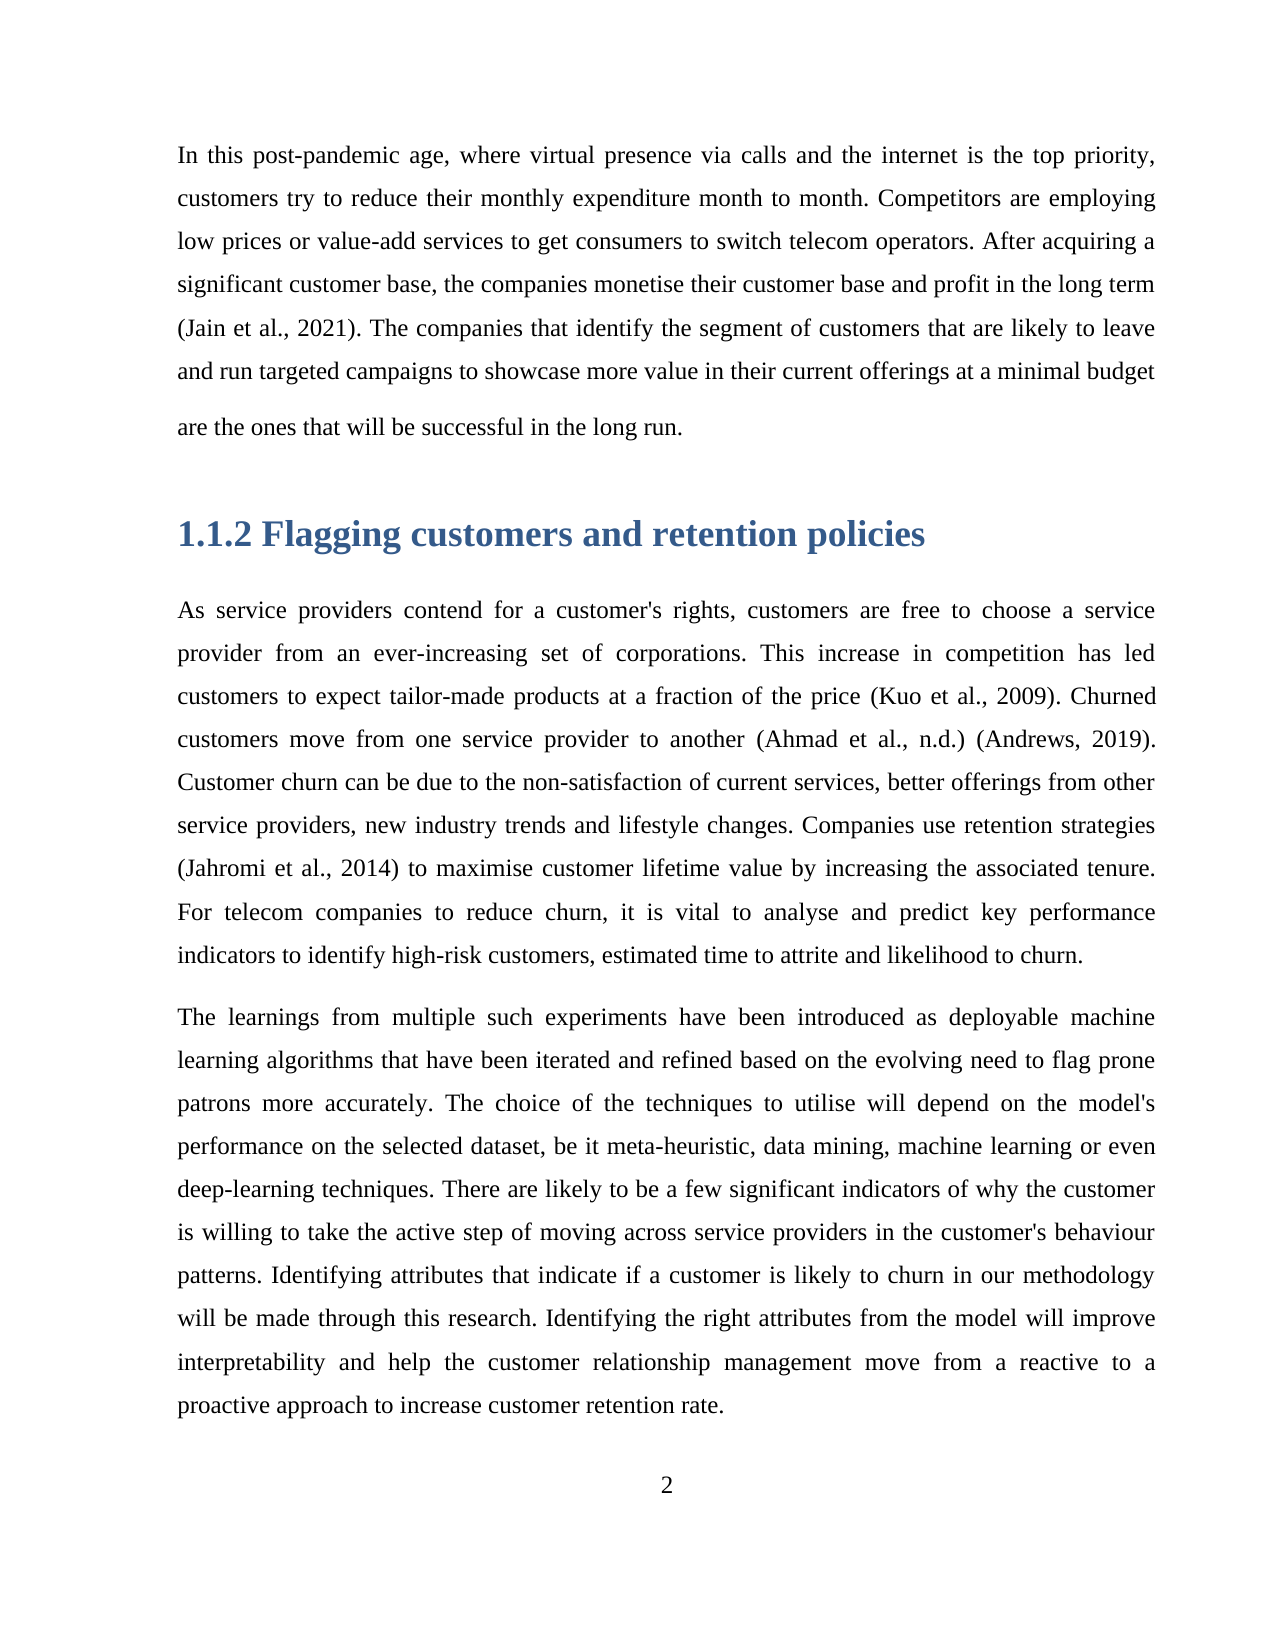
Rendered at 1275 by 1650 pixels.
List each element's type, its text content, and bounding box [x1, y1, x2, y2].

text As service providers contend for a customer's rights, customers are free to choose a service provider from an ever-increasing set of corporations. This increase in competition has led customers to expect tailor-made products at a fraction of the price (Kuo et al., 2009). Churned customers move from one service provider to another (Ahmad et al., n.d.) (Andrews, 2019). Customer churn can be due to the non-satisfaction of current services, better offerings from other service providers, new industry trends and lifestyle changes. Companies use retention strategies (Jahromi et al., 2014) to maximise customer lifetime value by increasing the associated tenure. For telecom companies to reduce churn, it is vital to analyse and predict key performance indicators to identify high-risk customers, estimated time to attrite and likelihood to churn. [177, 595, 1156, 968]
text The learnings from multiple such experiments have been introduced as deployable machine learning algorithms that have been iterated and refined based on the evolving need to flag prone patrons more accurately. The choice of the techniques to utilise will depend on the model's performance on the selected dataset, be it meta-heuristic, data mining, machine learning or even deep-learning techniques. There are likely to be a few significant indicators of why the customer is willing to take the active step of moving across service providers in the customer's behaviour patterns. Identifying attributes that indicate if a customer is likely to churn in our methodology will be made through this research. Identifying the right attributes from the model will improve interpretability and help the customer relationship management move from a reactive to a proactive approach to increase customer retention rate. [177, 1002, 1156, 1418]
subtitle 1.1.2 Flagging customers and retention policies [177, 511, 1156, 554]
text In this post-pandemic age, where virtual presence via calls and the internet is the top priority, customers try to reduce their monthly expenditure month to month. Competitors are employing low prices or value-add services to get consumers to switch telecom operators. After acquiring a significant customer base, the companies monetise their customer base and profit in the long term (Jain et al., 2021). The companies that identify the segment of customers that are likely to leave and run targeted campaigns to showcase more value in their current offerings at a minimal budget are the ones that will be successful in the long run. [177, 140, 1156, 442]
